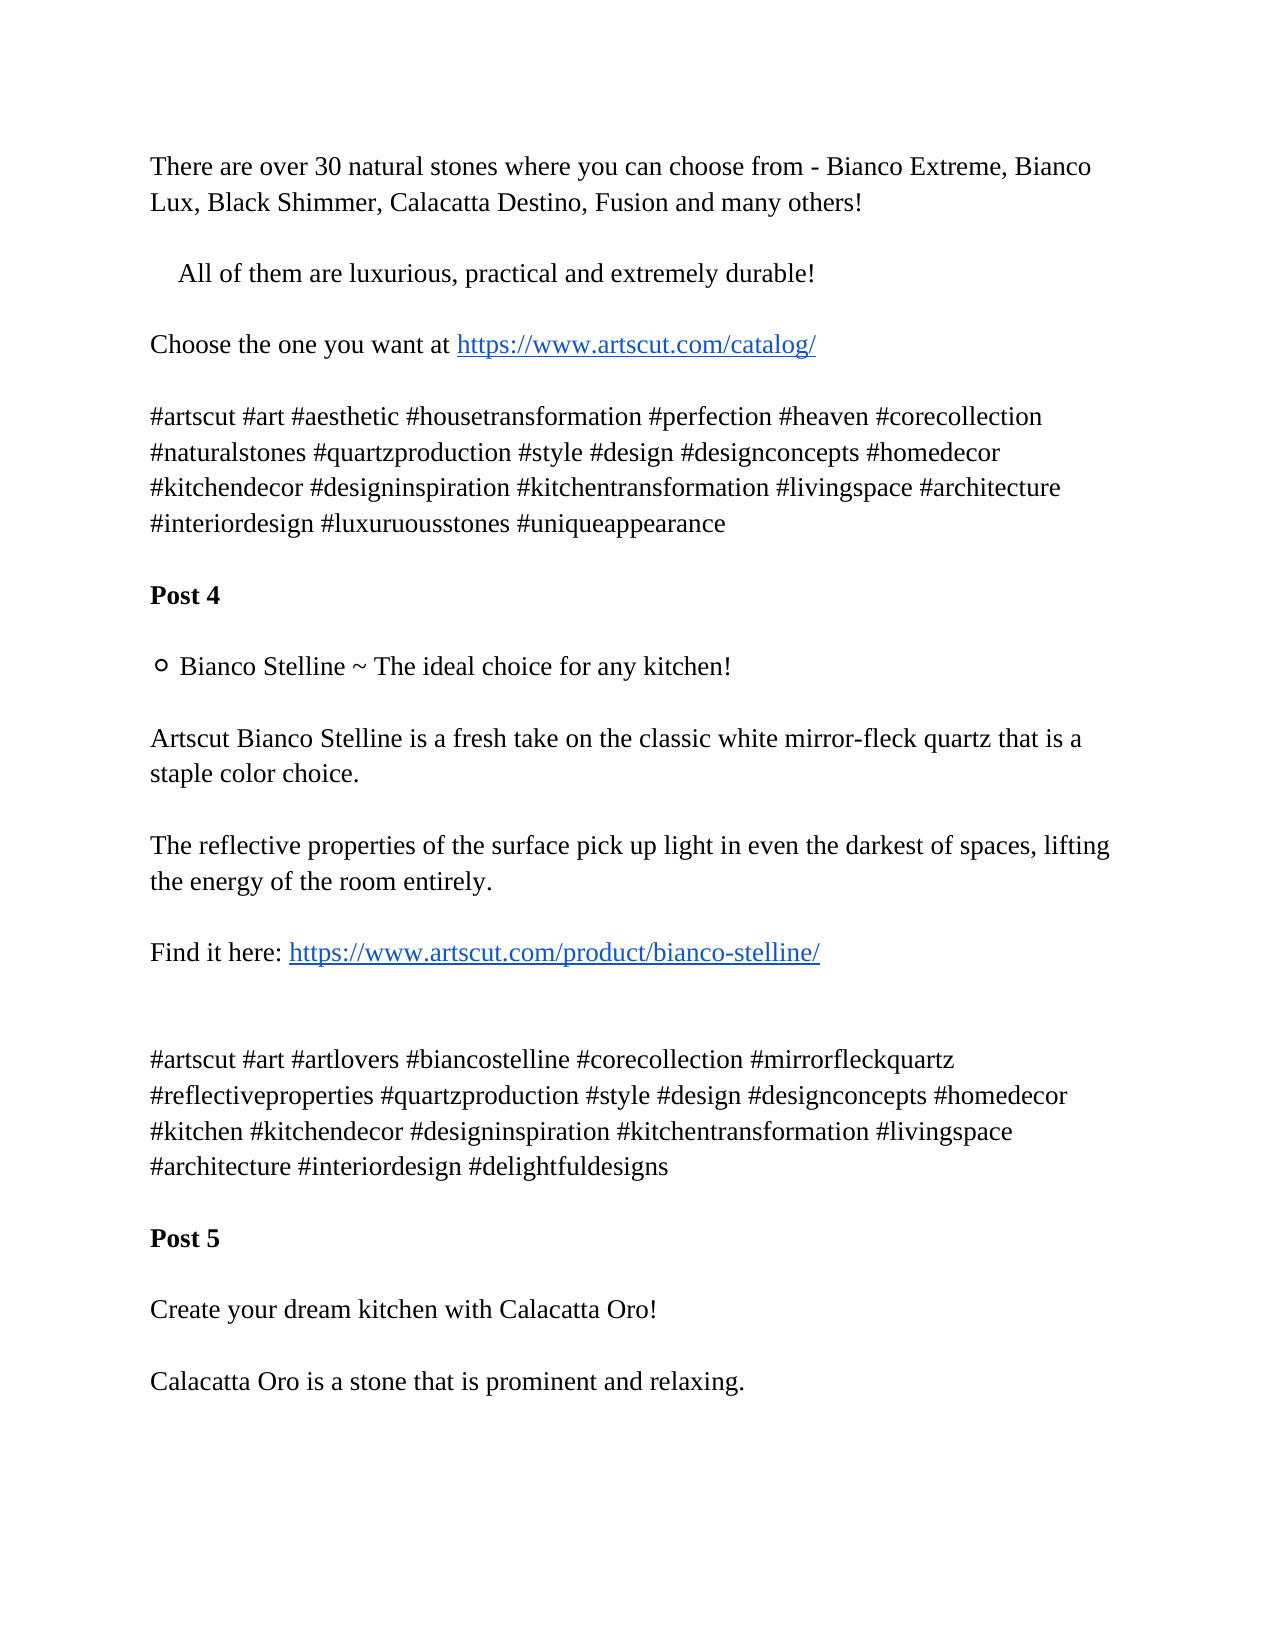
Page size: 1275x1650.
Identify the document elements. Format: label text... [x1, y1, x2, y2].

text #artscut #art #artlovers #biancostelline #corecollection #mirrorfleckquartz #reflectiveproperties #quartzproduction #style #design #designconcepts #homedecor #kitchen #kitchendecor #designinspiration #kitchentransformation #livingspace #architecture #interiordesign #delightfuldesigns [150, 1043, 1125, 1182]
text #artscut #art #aesthetic #housetransformation #perfection #heaven #corecollection #naturalstones #quartzproduction #style #design #designconcepts #homedecor #kitchendecor #designinspiration #kitchentransformation #livingspace #architecture #interiordesign #luxuruousstones #uniqueappearance [150, 400, 1125, 538]
text Find it here: https://www.artscut.com/product/bianco-stelline/ [150, 936, 1125, 967]
text Calacatta Oro is a stone that is prominent and relaxing. [150, 1365, 1125, 1396]
text Post 5 [150, 1222, 1125, 1253]
text Artscut Bianco Stelline is a fresh take on the classic white mirror-fleck quartz that is a staple color choice. [150, 722, 1125, 788]
text Choose the one you want at https://www.artscut.com/catalog/ [150, 329, 1125, 360]
text There are over 30 natural stones where you can choose from - Bianco Extreme, Bianco Lux, Black Shimmer, Calacatta Destino, Fusion and many others! [150, 150, 1125, 217]
text Post 4 [150, 579, 1125, 610]
text The reflective properties of the surface pick up light in even the darkest of spaces, lifting the energy of the room entirely. [150, 829, 1125, 896]
text 🔵 All of them are luxurious, practical and extremely durable! [150, 257, 1125, 288]
text Create your dream kitchen with Calacatta Oro! 🤍 [150, 1293, 1125, 1324]
text ⚪ Bianco Stelline ~ The ideal choice for any kitchen! [150, 650, 1125, 681]
